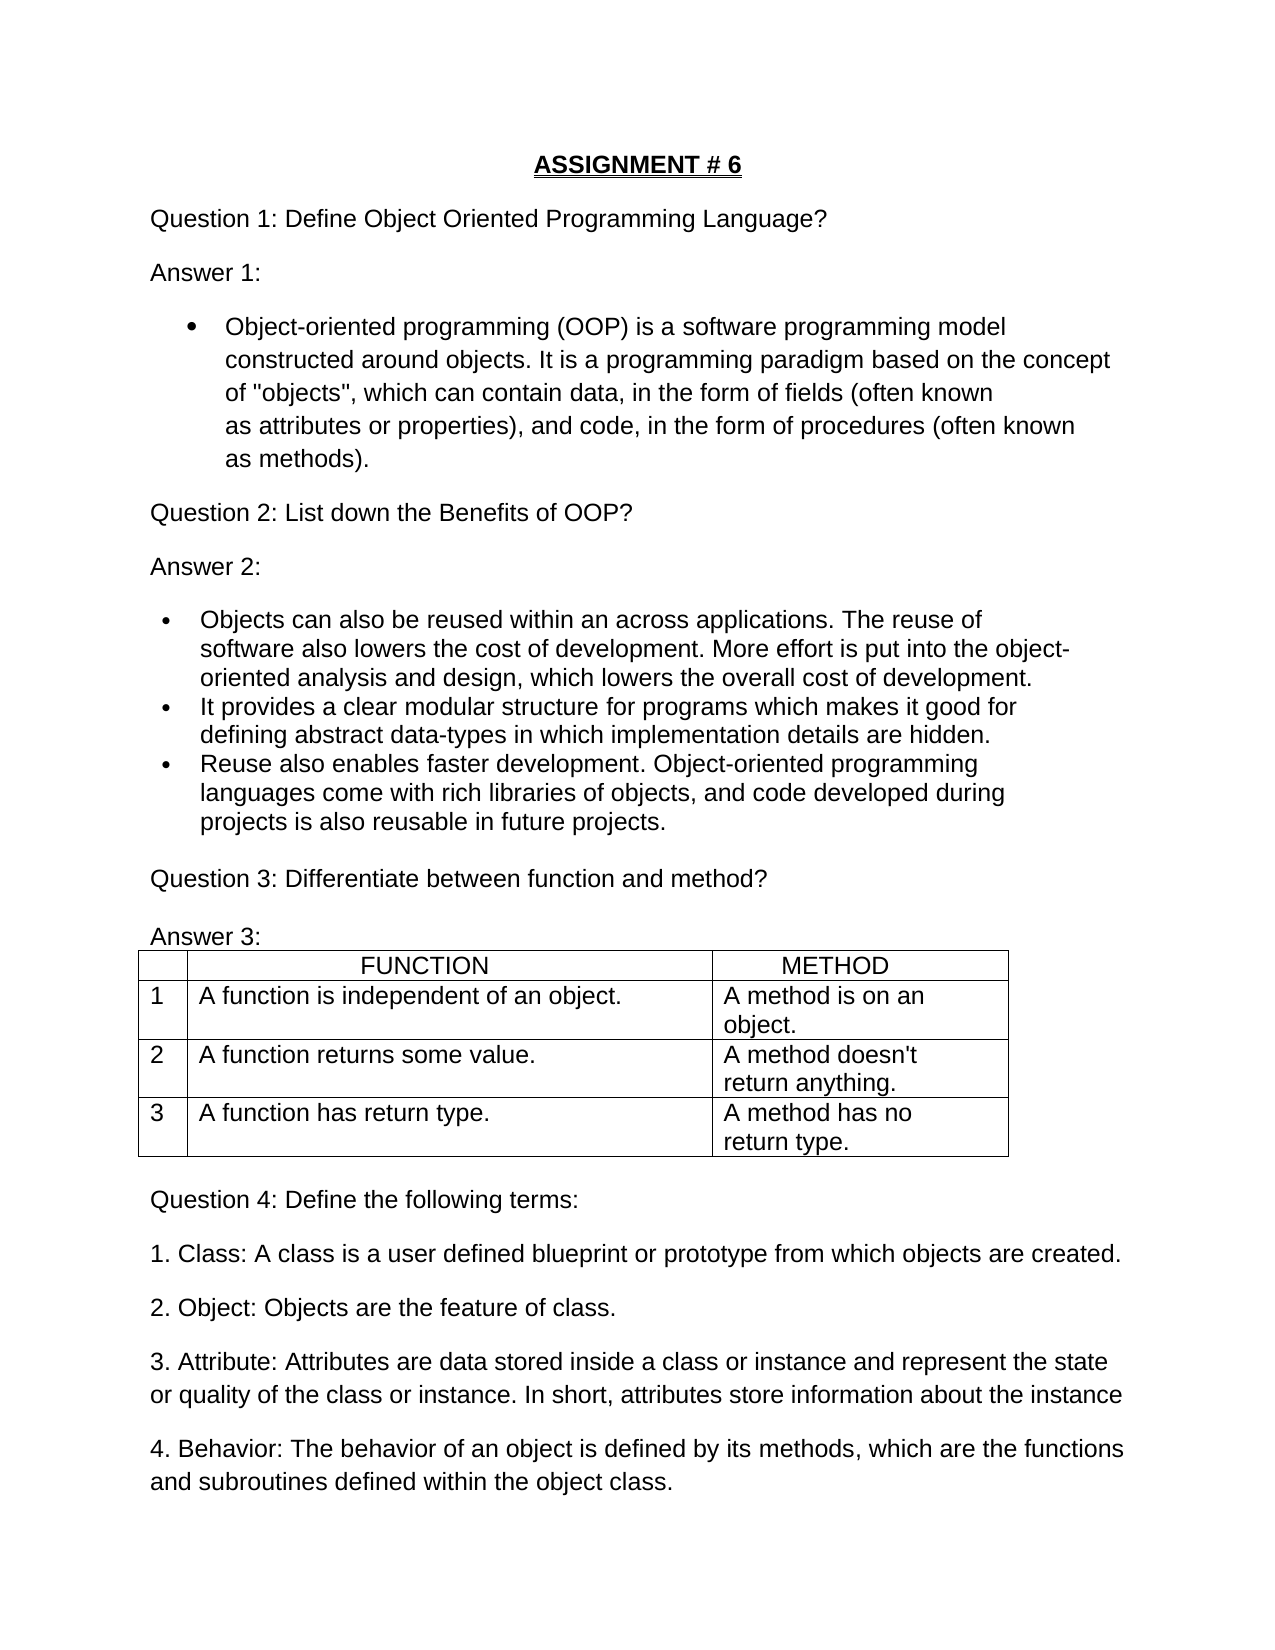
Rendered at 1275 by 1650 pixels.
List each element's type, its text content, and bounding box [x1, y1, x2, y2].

list Objects can also be reused within an across applications. The reuse of software also lowers the cost of development. More effort is put into the object-oriented analysis and design, which lowers the overall cost of development. [162, 605, 1075, 692]
table_header FUNCTION [188, 951, 712, 980]
text Question 4: Define the following terms: [150, 1186, 1125, 1214]
text 4. Behavior: The behavior of an object is defined by its methods, which are the functions and subroutines defined within the object class. [150, 1434, 1125, 1496]
text Answer 1: [150, 258, 1125, 286]
list It provides a clear modular structure for programs which makes it good for defining abstract data-types in which implementation details are hidden. [162, 692, 1075, 749]
table_cell A method has no return type. [713, 1098, 1008, 1156]
text Question 1: Define Object Oriented Programming Language? [150, 204, 1125, 233]
text ASSIGNMENT # 6 [150, 150, 1125, 179]
table_cell 2 [139, 1040, 187, 1097]
table_cell 3 [139, 1098, 187, 1156]
text Answer 2: [150, 551, 1125, 580]
table_header [139, 951, 187, 980]
list Object-oriented programming (OOP) is a software programming model constructed around objects. It is a programming paradigm based on the concept of "objects", which can contain data, in the form of fields (often known as attributes or properties), and code, in the form of procedures (often known as methods). [187, 312, 1125, 472]
text 2. Object: Objects are the feature of class. [150, 1293, 1125, 1322]
list Reuse also enables faster development. Object-oriented programming languages come with rich libraries of objects, and code developed during projects is also reusable in future projects. [162, 749, 1075, 835]
text Answer 3: [150, 922, 1075, 950]
table_cell 1 [139, 981, 187, 1039]
table_cell A method doesn't return anything. [713, 1040, 1008, 1097]
text 3. Attribute: Attributes are data stored inside a class or instance and represent the state or quality of the class or instance. In short, attributes store information about the instance [150, 1347, 1125, 1409]
table_cell A function returns some value. [188, 1040, 712, 1097]
table_cell A function has return type. [188, 1098, 712, 1156]
text Question 3: Differentiate between function and method? [150, 864, 1075, 893]
table_cell A method is on an object. [797, 981, 1008, 1039]
text Question 2: List down the Benefits of OOP? [150, 498, 1125, 526]
table_cell A function is independent of an object. [188, 981, 712, 1039]
table_header METHOD [713, 951, 1008, 980]
